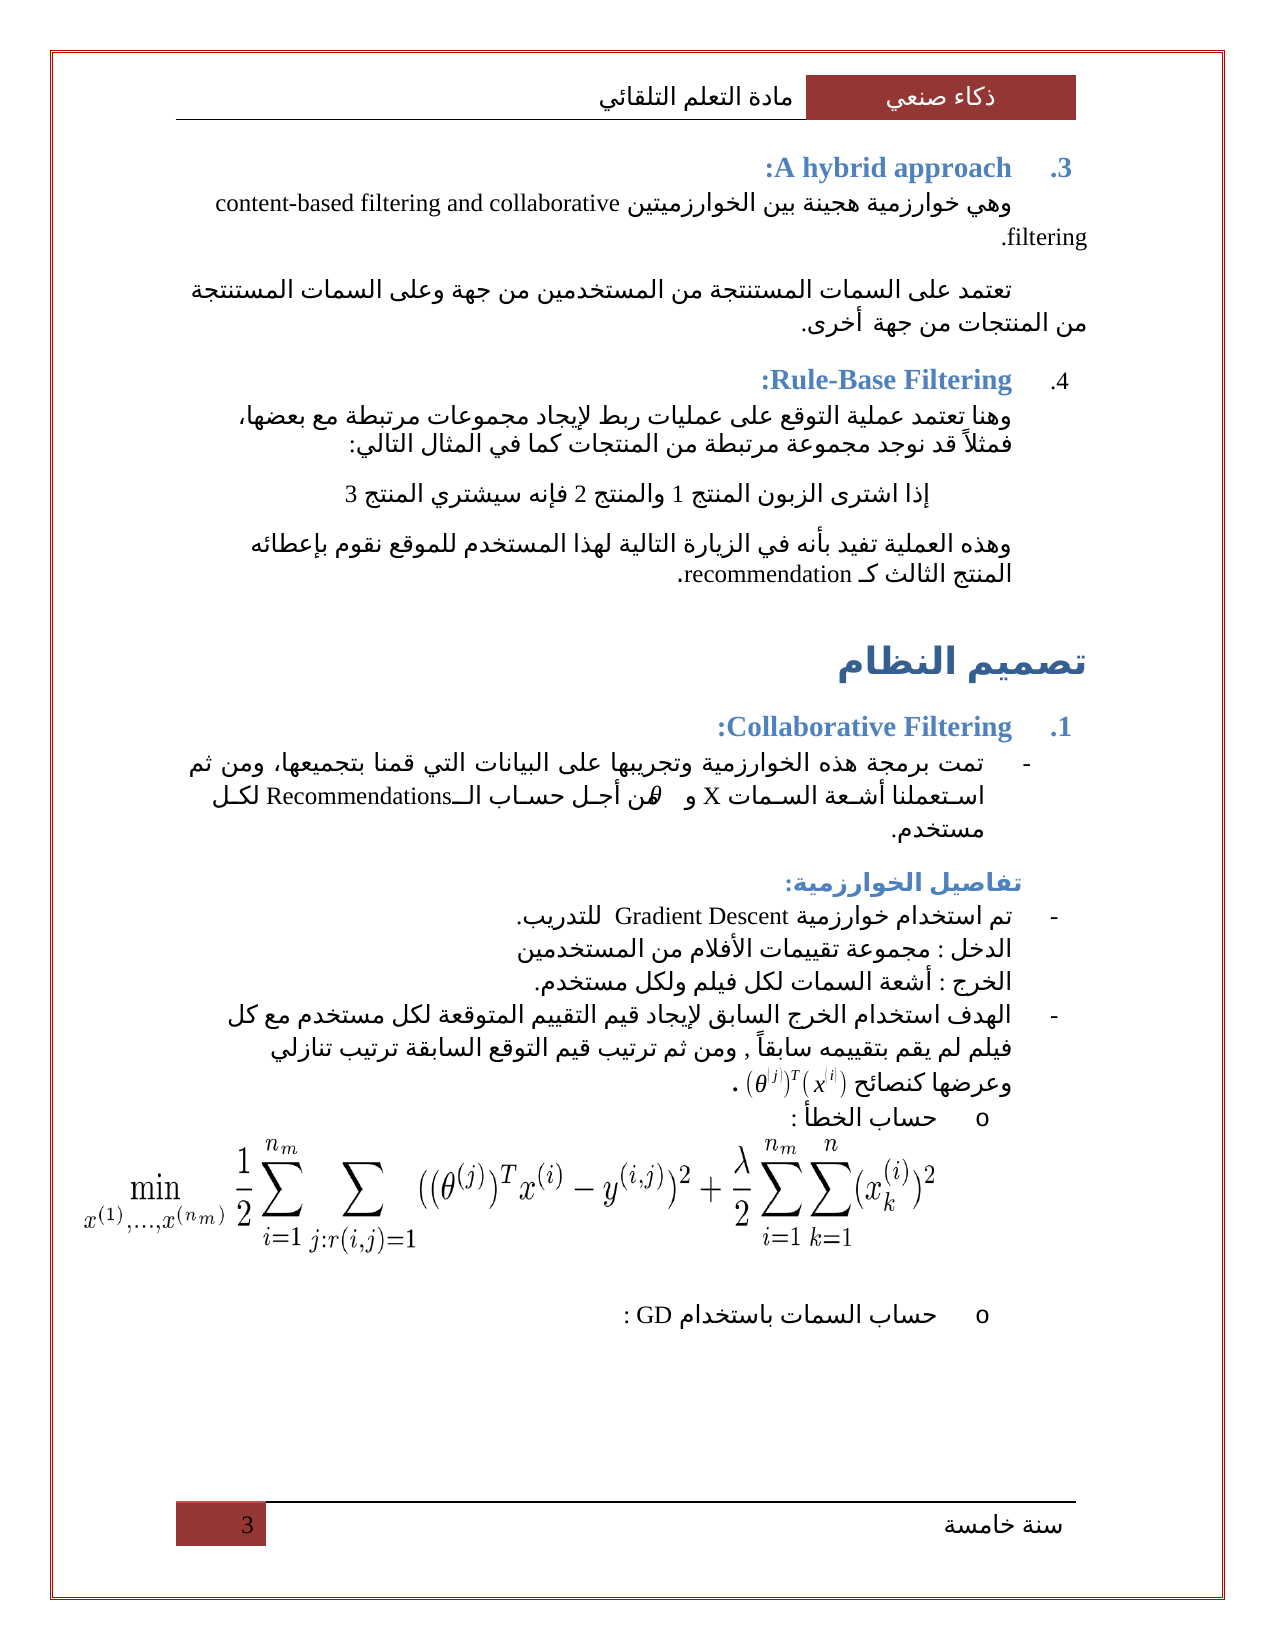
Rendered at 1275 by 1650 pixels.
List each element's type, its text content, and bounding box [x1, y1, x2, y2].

list الدخل : مجموعة تقييمات الأفلام من المستخدمين [187, 934, 1012, 963]
list تمت برمجة هذه الخوارزمية وتجريبها على البيانات التي قمنا بتجميعها، ومن ثم استعملنا أشعة السمات X و من أجل حساب الـRecommendations لكل مستخدم. [187, 748, 1022, 843]
list تم استخدام خوارزمية Gradient Descent للتدريب. [187, 901, 1050, 930]
subtitle Collaborative Filtering: [187, 709, 1050, 743]
text وهي خوارزمية هجينة بين الخوارزميتين content-based filtering and collaborative filtering. [187, 188, 1087, 250]
subtitle A hybrid approach: [187, 150, 1050, 183]
list الخرج : أشعة السمات لكل فيلم ولكل مستخدم. [187, 967, 1012, 996]
subtitle Rule-Base Filtering: [187, 362, 1050, 396]
text إذا اشترى الزبون المنتج 1 والمنتج 2 فإنه سيشتري المنتج 3 [187, 479, 1087, 508]
text وهذه العملية تفيد بأنه في الزيارة التالية لهذا المستخدم للموقع نقوم بإعطائه المنتج الثالث كـ recommendation. [187, 529, 1012, 589]
subtitle تصميم النظام [187, 639, 1087, 682]
list حساب الخطأ : [187, 1103, 975, 1134]
subtitle تفاصيل الخوارزمية: [187, 868, 1050, 897]
list الهدف استخدام الخرج السابق لإيجاد قيم التقييم المتوقعة لكل مستخدم مع كل فيلم لم يقم بتقييمه سابقاً , ومن ثم ترتيب قيم التوقع السابقة ترتيب تنازلي وعرضها كنصائح . [187, 1000, 1050, 1099]
text وهنا تعتمد عملية التوقع على عمليات ربط لإيجاد مجموعات مرتبطة مع بعضها، فمثلاً قد نوجد مجموعة مرتبطة من المنتجات كما في المثال التالي: [187, 401, 1012, 458]
list حساب السمات باستخدام GD : [187, 1300, 975, 1331]
picture [84, 1138, 934, 1254]
text تعتمد على السمات المستنتجة من المستخدمين من جهة وعلى السمات المستنتجة من المنتجات من جهة أخرى. [187, 275, 1087, 337]
